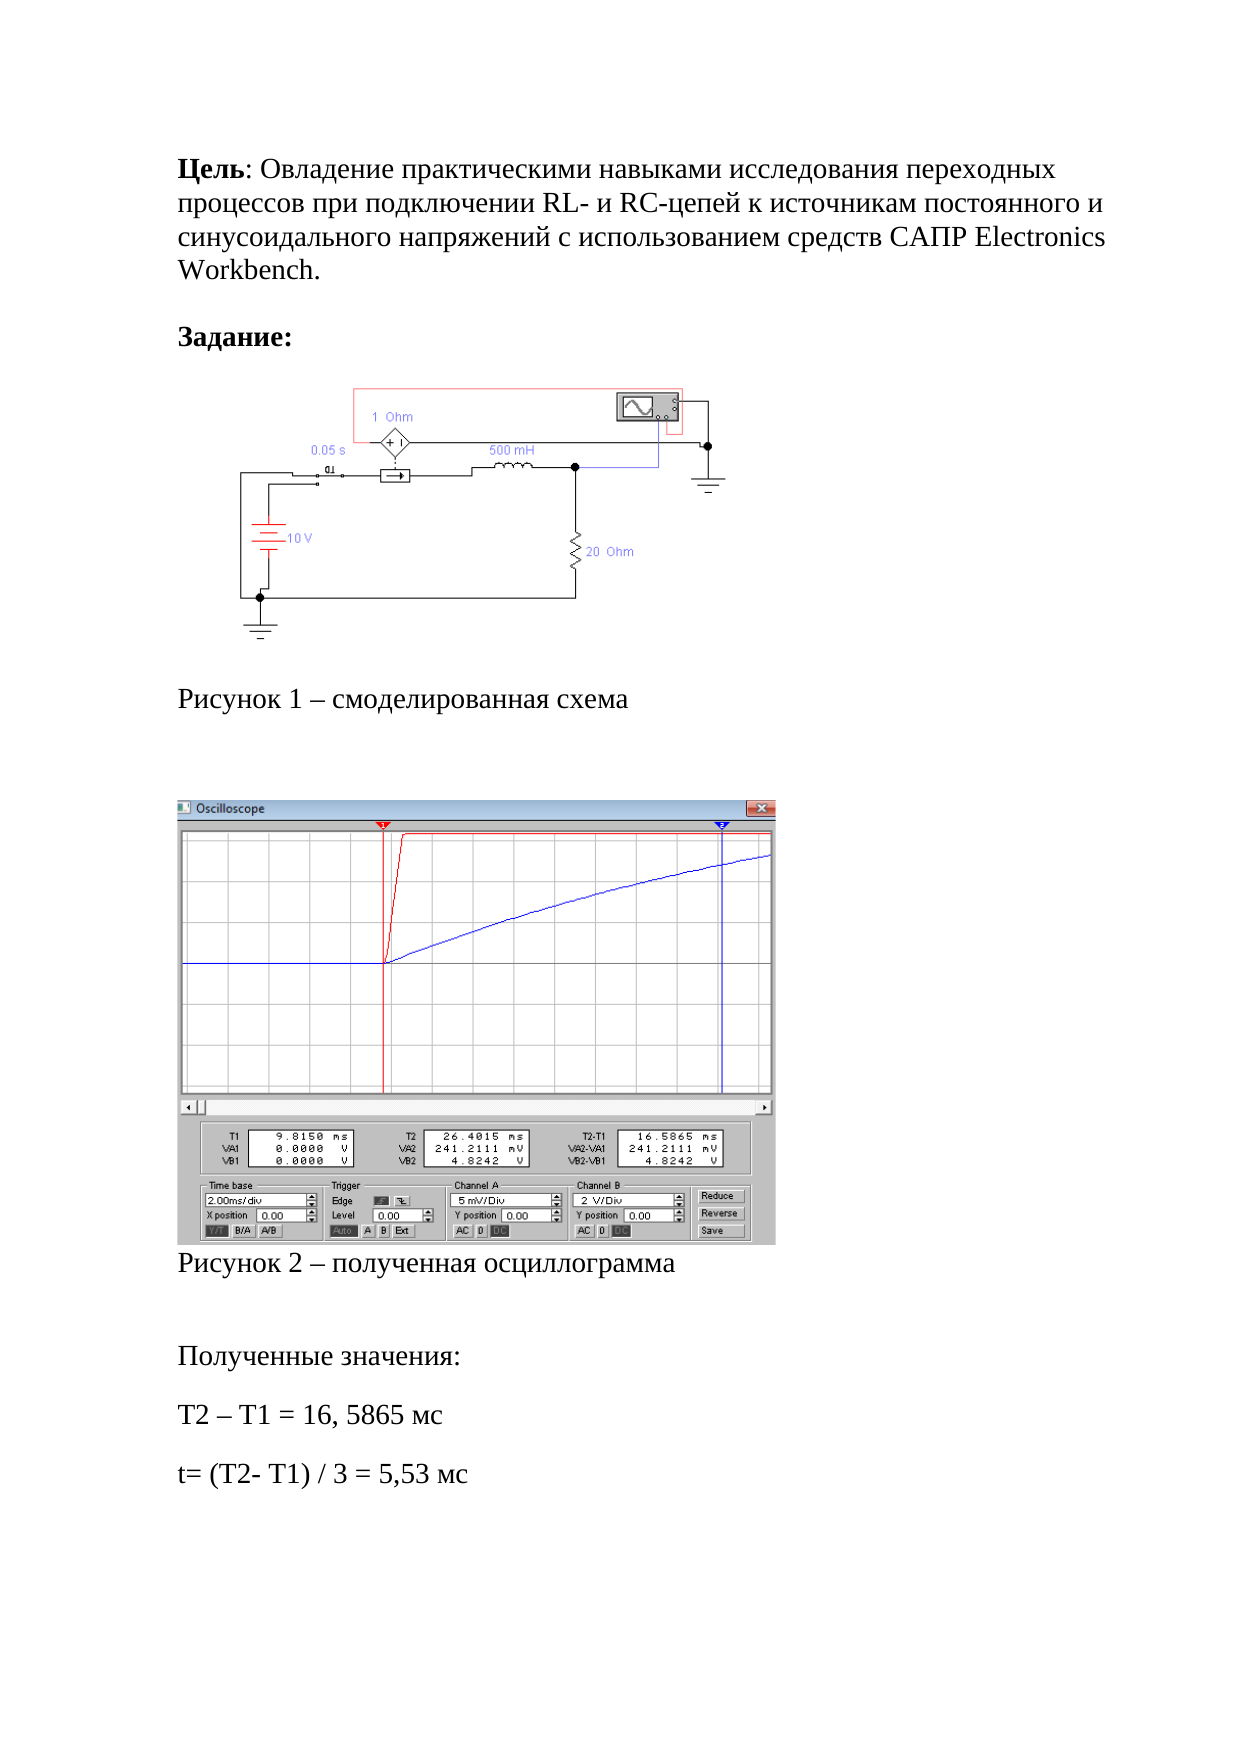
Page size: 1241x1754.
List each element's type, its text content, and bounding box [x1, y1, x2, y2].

picture [177, 800, 776, 1245]
text Рисунок 1 – смоделированная схема [177, 682, 1152, 715]
text Полученные значения: [177, 1338, 1152, 1371]
text Рисунок 2 – полученная осциллограмма [177, 1245, 1152, 1278]
picture [177, 352, 776, 682]
text Т2 – Т1 = 16, 5865 мс [177, 1397, 1152, 1431]
text t= (T2- T1) / 3 = 5,53 мс [177, 1456, 1152, 1490]
text Задание: [177, 319, 1152, 353]
text Цель: Овладение практическими навыками исследования переходных процессов при подключении RL- и RC-цепей к источникам постоянного и синусоидального напряжений с использованием средств САПР Electronics Workbench. [177, 152, 1152, 286]
